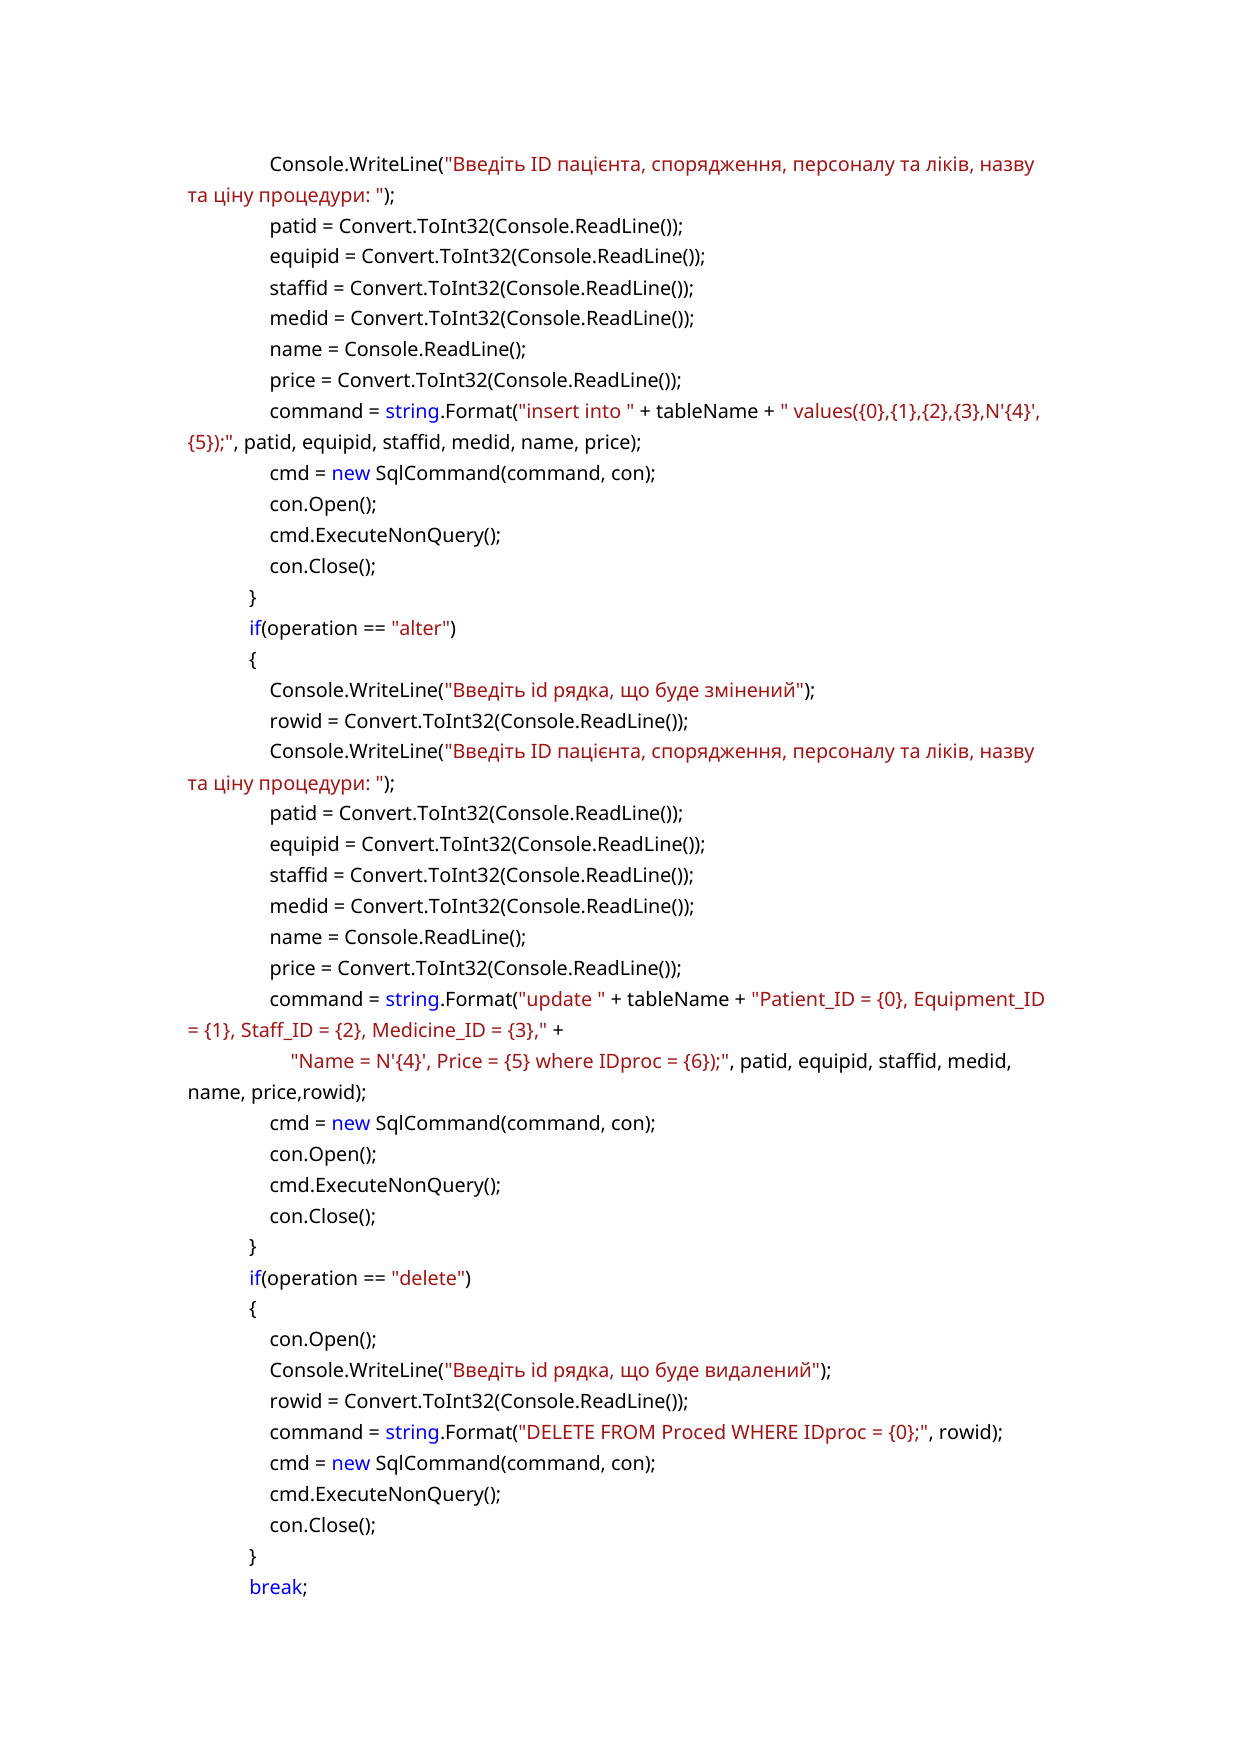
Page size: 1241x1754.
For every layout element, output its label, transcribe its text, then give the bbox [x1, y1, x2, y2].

text cmd.ExecuteNonQuery(); [187, 1480, 1053, 1507]
text cmd = new SqlCommand(command, con); [187, 1449, 1053, 1476]
text price = Convert.ToInt32(Console.ReadLine()); [187, 367, 1053, 393]
text command = string.Format("insert into " + tableName + " values({0},{1},{2},{3},N'{4}',{5});", patid, equipid, staffid, medid, name, price); [187, 397, 1053, 455]
text cmd.ExecuteNonQuery(); [187, 521, 1053, 548]
text break; [187, 1573, 1053, 1600]
text if(operation == "delete") [187, 1264, 1053, 1291]
text if(operation == "alter") [187, 614, 1053, 641]
text rowid = Convert.ToInt32(Console.ReadLine()); [187, 707, 1053, 734]
text staffid = Convert.ToInt32(Console.ReadLine()); [187, 274, 1053, 301]
text "Name = N'{4}', Price = {5} where IDproc = {6});", patid, equipid, staffid, medid, name, price,rowid); [187, 1047, 1053, 1105]
text price = Convert.ToInt32(Console.ReadLine()); [187, 954, 1053, 981]
text command = string.Format("update " + tableName + "Patient_ID = {0}, Equipment_ID = {1}, Staff_ID = {2}, Medicine_ID = {3}," + [187, 985, 1053, 1043]
text equipid = Convert.ToInt32(Console.ReadLine()); [187, 831, 1053, 858]
text { [187, 1295, 1053, 1322]
text Console.WriteLine("Введіть ID пацієнта, спорядження, персоналу та ліків, назву та ціну процедури: "); [187, 738, 1053, 796]
text equipid = Convert.ToInt32(Console.ReadLine()); [187, 243, 1053, 270]
text medid = Convert.ToInt32(Console.ReadLine()); [187, 892, 1053, 919]
text medid = Convert.ToInt32(Console.ReadLine()); [187, 305, 1053, 332]
text cmd = new SqlCommand(command, con); [187, 1109, 1053, 1136]
text } [187, 583, 1053, 610]
text } [187, 1233, 1053, 1260]
text } [187, 1542, 1053, 1569]
text con.Open(); [187, 1326, 1053, 1353]
text Console.WriteLine("Введіть id рядка, що буде видалений"); [187, 1357, 1053, 1383]
text con.Close(); [187, 1202, 1053, 1229]
text cmd.ExecuteNonQuery(); [187, 1171, 1053, 1198]
text staffid = Convert.ToInt32(Console.ReadLine()); [187, 862, 1053, 888]
text con.Open(); [187, 1140, 1053, 1167]
text Console.WriteLine("Введіть ID пацієнта, спорядження, персоналу та ліків, назву та ціну процедури: "); [187, 150, 1053, 208]
text patid = Convert.ToInt32(Console.ReadLine()); [187, 212, 1053, 239]
text { [187, 645, 1053, 672]
text name = Console.ReadLine(); [187, 923, 1053, 950]
text command = string.Format("DELETE FROM Proced WHERE IDproc = {0};", rowid); [187, 1418, 1053, 1445]
text patid = Convert.ToInt32(Console.ReadLine()); [187, 800, 1053, 827]
text con.Close(); [187, 1511, 1053, 1538]
text con.Open(); [187, 490, 1053, 517]
text rowid = Convert.ToInt32(Console.ReadLine()); [187, 1387, 1053, 1414]
text Console.WriteLine("Введіть id рядка, що буде змінений"); [187, 676, 1053, 703]
text con.Close(); [187, 552, 1053, 579]
text cmd = new SqlCommand(command, con); [187, 459, 1053, 486]
text name = Console.ReadLine(); [187, 336, 1053, 363]
